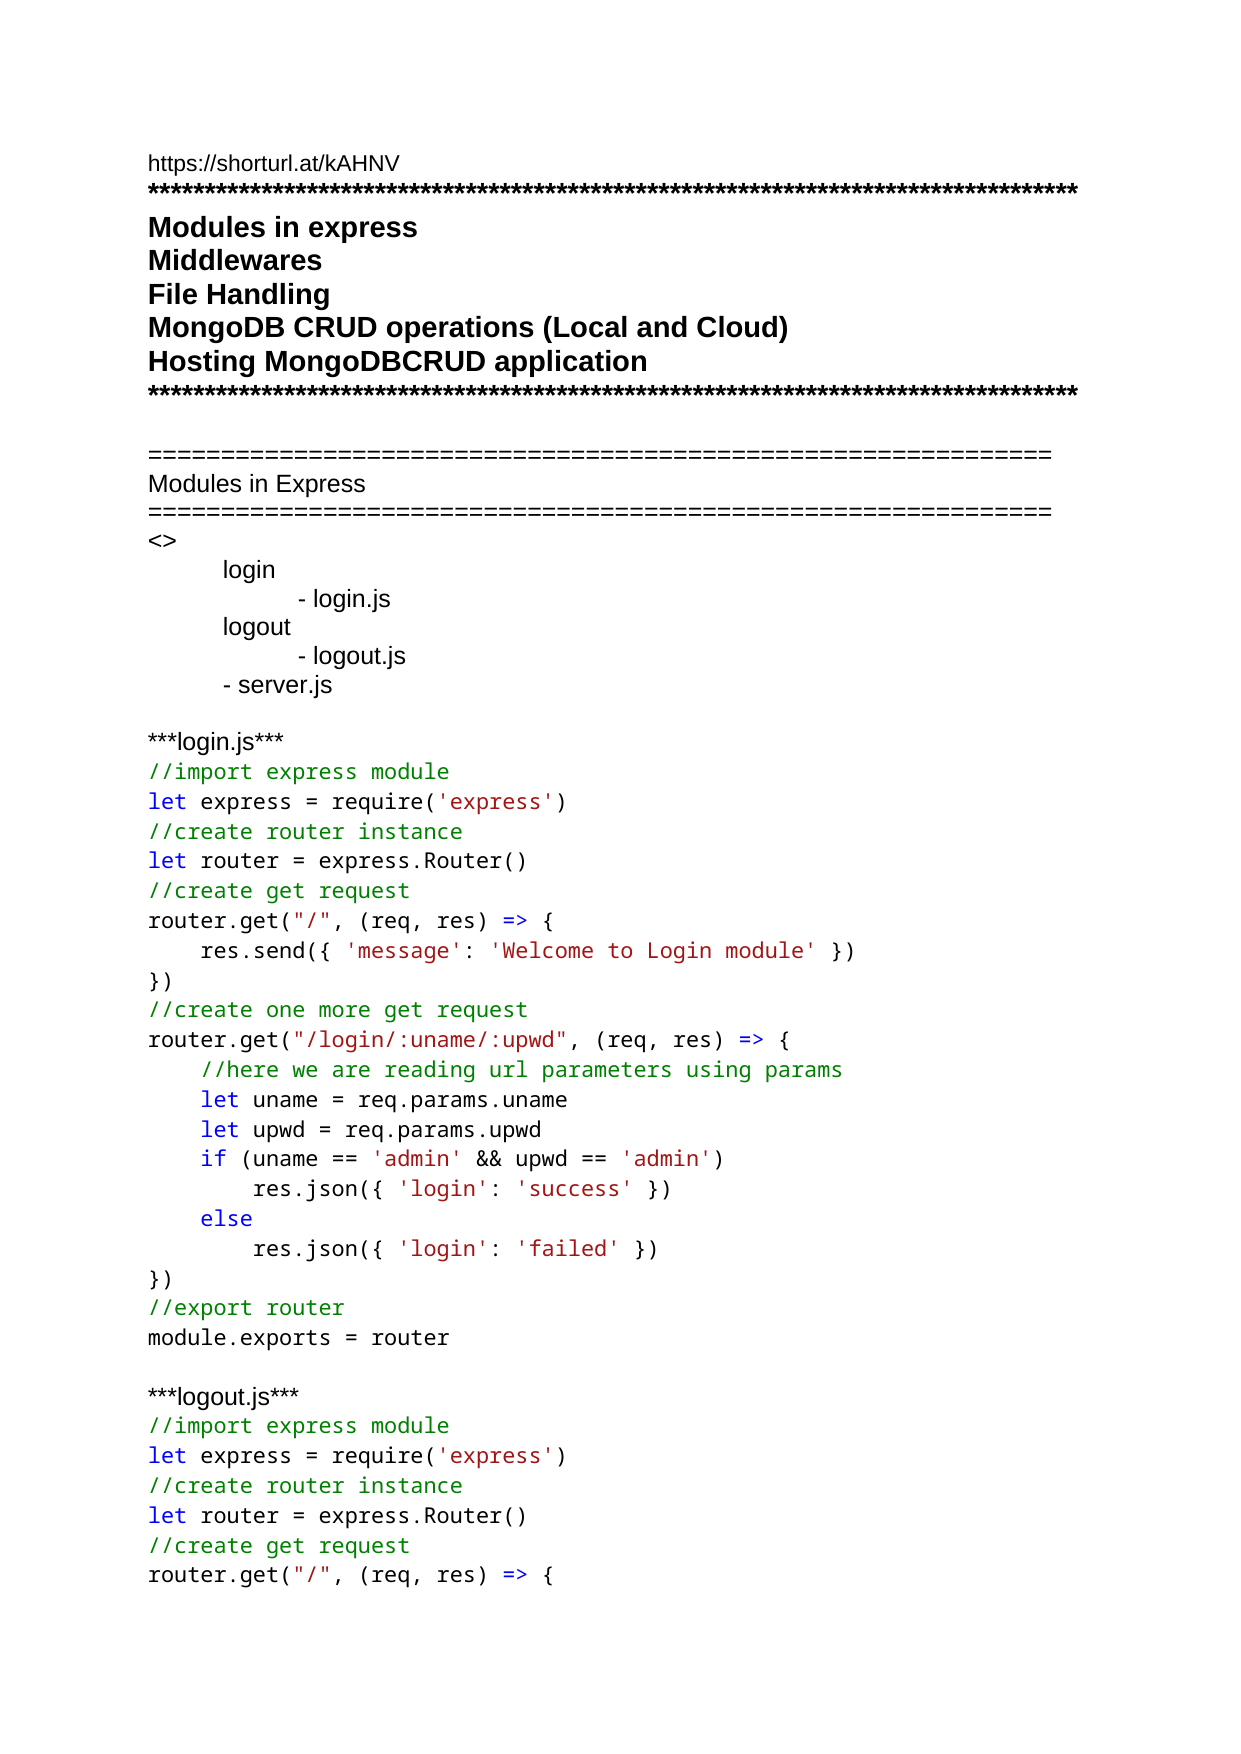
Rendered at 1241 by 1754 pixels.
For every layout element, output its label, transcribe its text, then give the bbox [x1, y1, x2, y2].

text - server.js [148, 670, 1090, 699]
text let upwd = req.params.upwd [148, 1114, 1090, 1143]
text - login.js [148, 584, 1090, 612]
text router.get("/", (req, res) => { [148, 905, 1090, 935]
text Modules in express [148, 210, 1090, 243]
text res.send({ 'message': 'Welcome to Login module' }) [148, 935, 1090, 965]
text res.json({ 'login': 'success' }) [148, 1173, 1090, 1203]
text router.get("/", (req, res) => { [148, 1559, 1090, 1589]
text let express = require('express') [148, 786, 1090, 816]
text ***logout.js*** [148, 1382, 1090, 1411]
text //create one more get request [148, 994, 1090, 1024]
text let router = express.Router() [148, 1500, 1090, 1530]
text else [148, 1203, 1090, 1233]
text module.exports = router [148, 1322, 1090, 1352]
text res.json({ 'login': 'failed' }) [148, 1233, 1090, 1263]
text //create router instance [148, 816, 1090, 846]
text router.get("/login/:uname/:upwd", (req, res) => { [148, 1024, 1090, 1054]
text //import express module [148, 1411, 1090, 1440]
text logout [148, 612, 1090, 641]
text ********************************************************************************** [148, 176, 1090, 210]
text let uname = req.params.uname [148, 1084, 1090, 1114]
text ============================================================== [148, 497, 1090, 526]
text //create router instance [148, 1470, 1090, 1500]
text File Handling [148, 277, 1090, 311]
text https://shorturl.at/kAHNV [148, 150, 1090, 176]
text <> [148, 526, 1090, 555]
text }) [148, 1263, 1090, 1292]
text MongoDB CRUD operations (Local and Cloud) [148, 311, 1090, 344]
text ********************************************************************************** [148, 378, 1090, 411]
text let router = express.Router() [148, 846, 1090, 875]
text //export router [148, 1292, 1090, 1322]
text Middlewares [148, 243, 1090, 277]
text Modules in Express [148, 469, 1090, 497]
text let express = require('express') [148, 1440, 1090, 1470]
text - logout.js [148, 641, 1090, 670]
text //create get request [148, 1530, 1090, 1559]
text ============================================================== [148, 440, 1090, 469]
text if (uname == 'admin' && upwd == 'admin') [148, 1143, 1090, 1173]
text //create get request [148, 875, 1090, 905]
text ***login.js*** [148, 727, 1090, 756]
text //here we are reading url parameters using params [148, 1054, 1090, 1084]
text Hosting MongoDBCRUD application [148, 344, 1090, 378]
text //import express module [148, 756, 1090, 786]
text }) [148, 965, 1090, 994]
text login [148, 555, 1090, 584]
